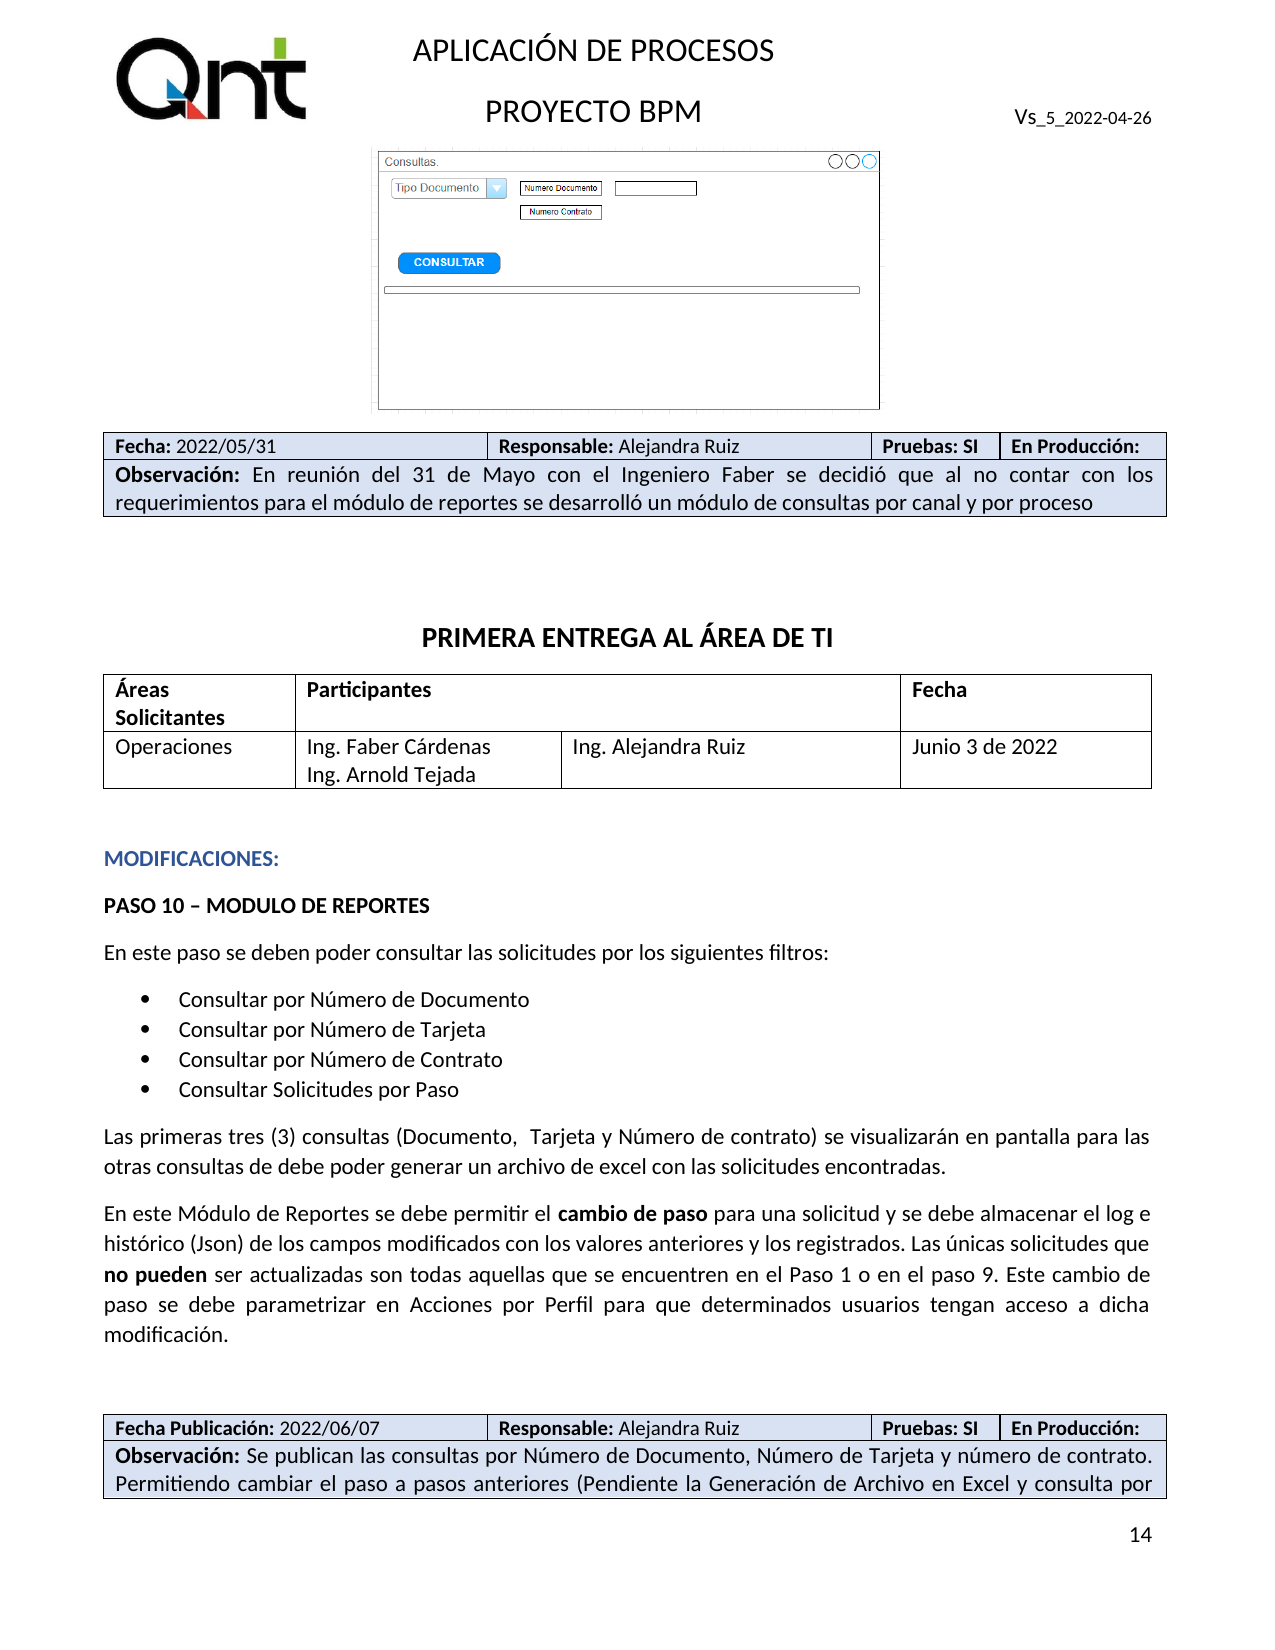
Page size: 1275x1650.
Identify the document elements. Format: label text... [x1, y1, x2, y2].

table_header En Producción: [1001, 1415, 1166, 1440]
table_header Responsable: Alejandra Ruiz [488, 1415, 871, 1440]
table_header Áreas Solicitantes [104, 675, 295, 731]
text En este Módulo de Reportes se debe permitir el cambio de paso para una solicitud y se debe almacenar el log e histórico (Json) de los campos modificados con los valores anteriores y los registrados. Las únicas solicitudes que no pueden ser actualizadas son todas aquellas que se encuentren en el Paso 1 o en el paso 9. Este cambio de paso se debe parametrizar en Acciones por Perfil para que determinados usuarios tengan acceso a dicha modificación. [103, 1199, 1152, 1348]
table_header Fecha Publicación: 2022/06/07 [104, 1415, 487, 1440]
text PRIMERA ENTREGA AL ÁREA DE TI [103, 619, 1152, 654]
list Consultar por Número de Documento [141, 985, 1152, 1013]
picture [370, 147, 885, 414]
list Consultar Solicitudes por Paso [141, 1075, 1152, 1103]
table_cell Ing. Faber Cárdenas Ing. Arnold Tejada [296, 732, 561, 788]
text Las primeras tres (3) consultas (Documento, Tarjeta y Número de contrato) se visualizarán en pantalla para las otras consultas de debe poder generar un archivo de excel con las solicitudes encontradas. [103, 1122, 1152, 1181]
table_header Participantes [296, 675, 900, 731]
table_cell Ing. Alejandra Ruiz [562, 732, 900, 788]
text En este paso se deben poder consultar las solicitudes por los siguientes filtros: [103, 938, 1152, 966]
list Consultar por Número de Tarjeta [141, 1015, 1152, 1043]
text MODIFICACIONES: [103, 844, 1152, 872]
table_header Fecha: 2022/05/31 [104, 433, 487, 459]
text PASO 10 – MODULO DE REPORTES [103, 891, 1152, 919]
list Consultar por Número de Contrato [141, 1045, 1152, 1073]
table_header En Producción: [1001, 433, 1166, 459]
table_cell Operaciones [104, 732, 295, 788]
table_cell Junio 3 de 2022 [901, 732, 1151, 788]
table_header Responsable: Alejandra Ruiz [488, 433, 871, 459]
table_header Pruebas: SI [872, 1415, 999, 1440]
table_header Fecha [901, 675, 1151, 731]
picture [103, 33, 325, 125]
table_header Pruebas: SI [872, 433, 999, 459]
table_cell Observación: En reunión del 31 de Mayo con el Ingeniero Faber se decidió que al no contar con los requerimientos para el módulo de reportes se desarrolló un módulo de consultas por canal y por proceso [104, 460, 1166, 516]
